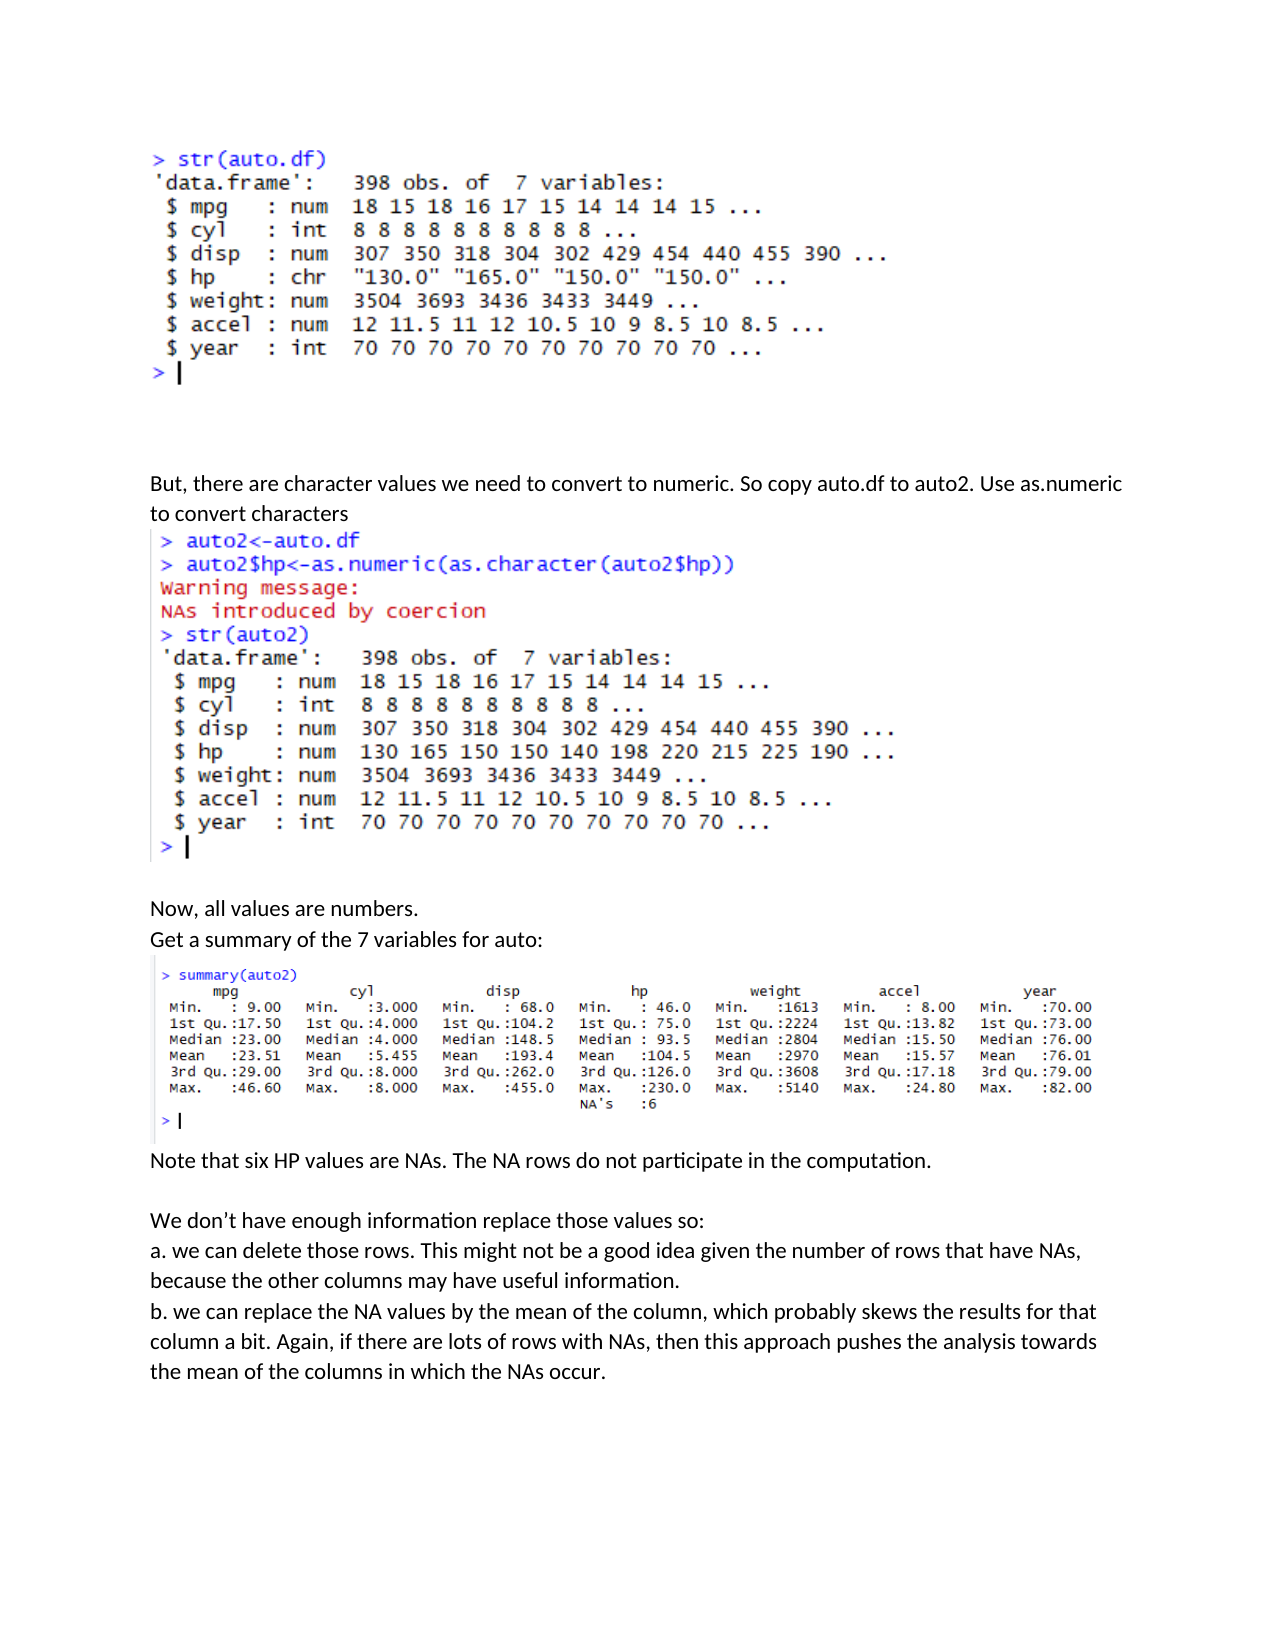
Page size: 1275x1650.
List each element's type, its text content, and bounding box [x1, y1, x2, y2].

picture [150, 529, 988, 862]
text Now, all values are numbers. [150, 894, 1125, 922]
text a. we can delete those rows. This might not be a good idea given the number of rows that have NAs, because the other columns may have useful information. [150, 1236, 1125, 1294]
text But, there are character values we need to convert to numeric. So copy auto.df to auto2. Use as.numeric to convert characters [150, 469, 1125, 527]
text b. we can replace the NA values by the mean of the column, which probably skews the results for that column a bit. Again, if there are lots of rows with NAs, then this approach pushes the analysis towards the mean of the columns in which the NAs occur. [150, 1297, 1125, 1385]
picture [150, 150, 927, 407]
text We don’t have enough information replace those values so: [150, 1206, 1125, 1234]
text Get a summary of the 7 variables for auto: [150, 925, 1125, 953]
picture [150, 955, 1125, 1144]
text Note that six HP values are NAs. The NA rows do not participate in the computation. [150, 1146, 1125, 1174]
